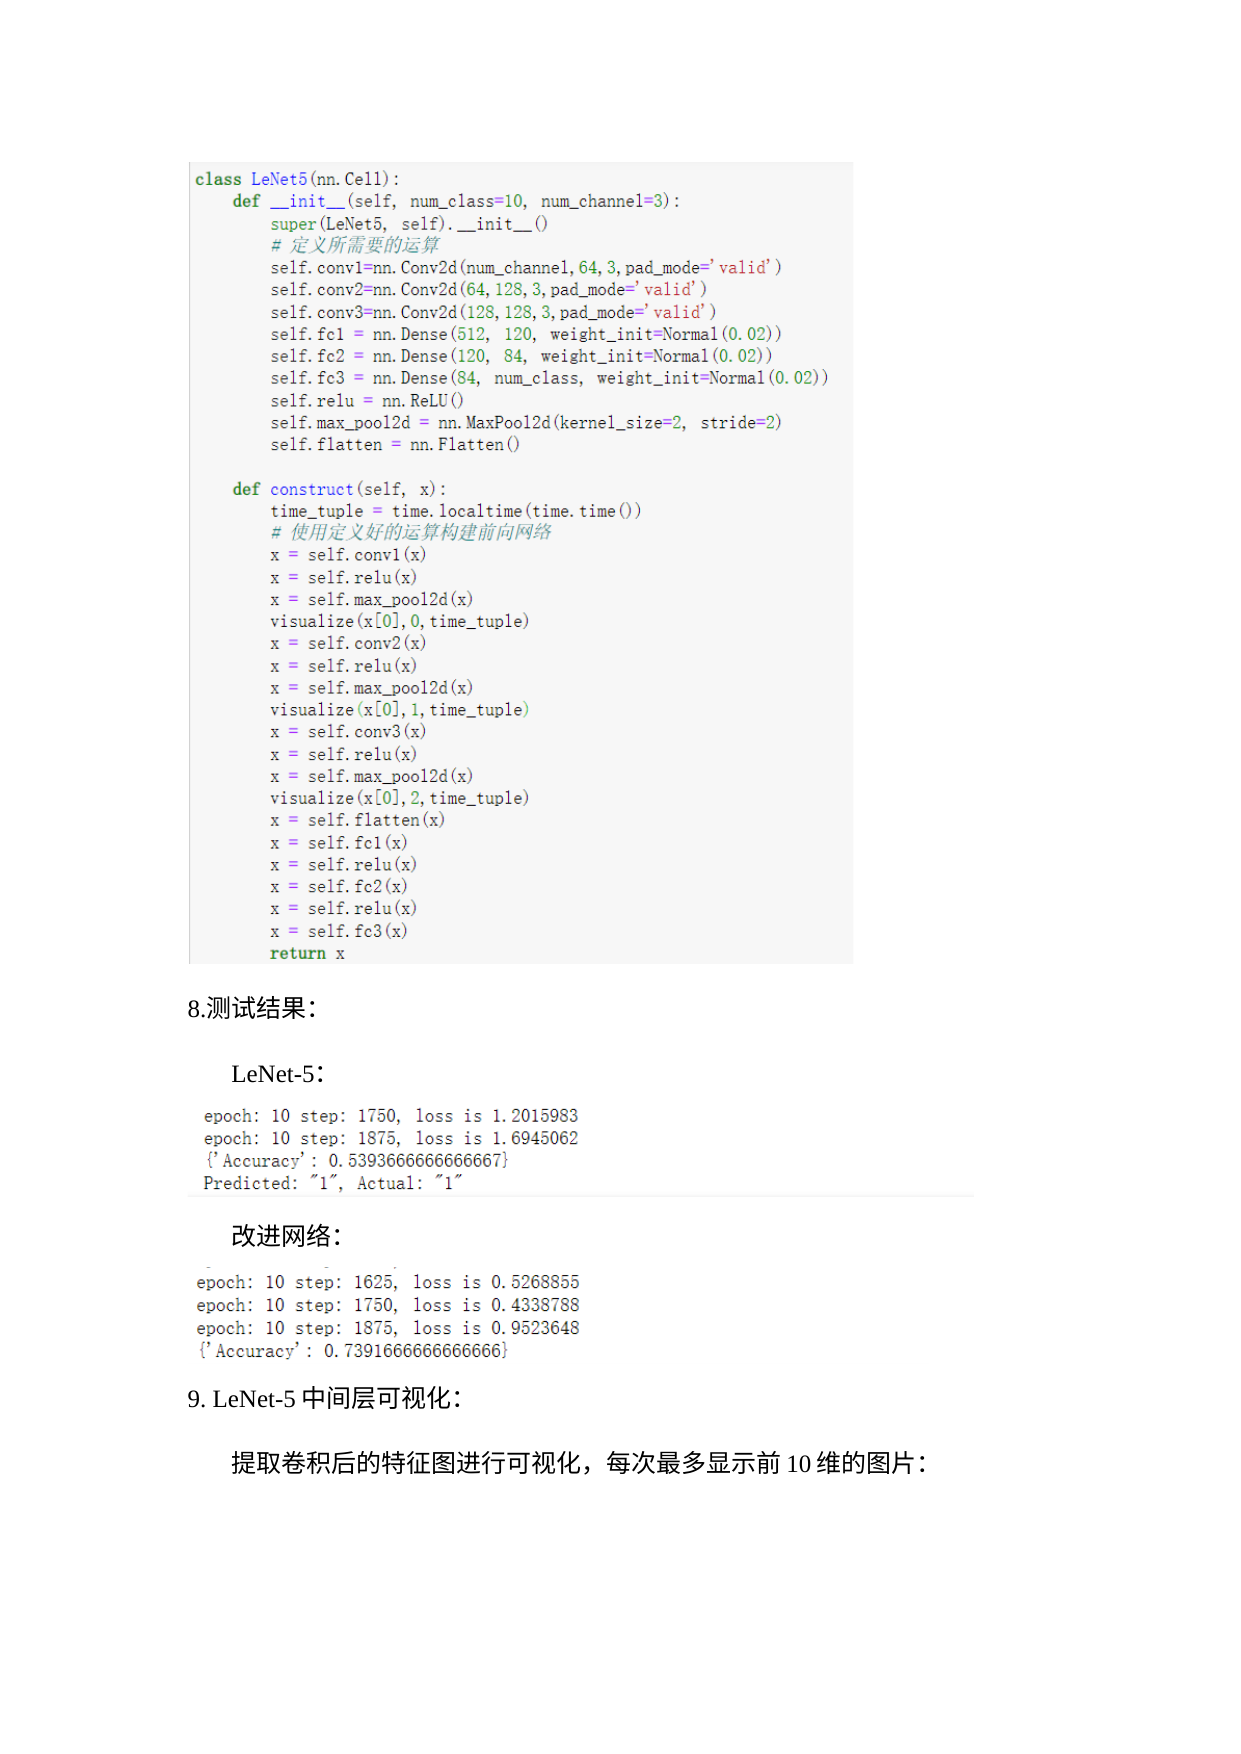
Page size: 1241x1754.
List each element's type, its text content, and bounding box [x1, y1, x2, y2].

picture [187, 162, 854, 964]
text 8.测试结果： [187, 974, 1053, 1039]
text 提取卷积后的特征图进行可视化，每次最多显示前10维的图片： [187, 1429, 1053, 1494]
text LeNet-5： [187, 1039, 1053, 1104]
picture [187, 1267, 929, 1364]
picture [187, 1104, 974, 1197]
text 改进网络： [187, 1202, 1053, 1267]
text 9. LeNet-5中间层可视化： [187, 1364, 1053, 1429]
